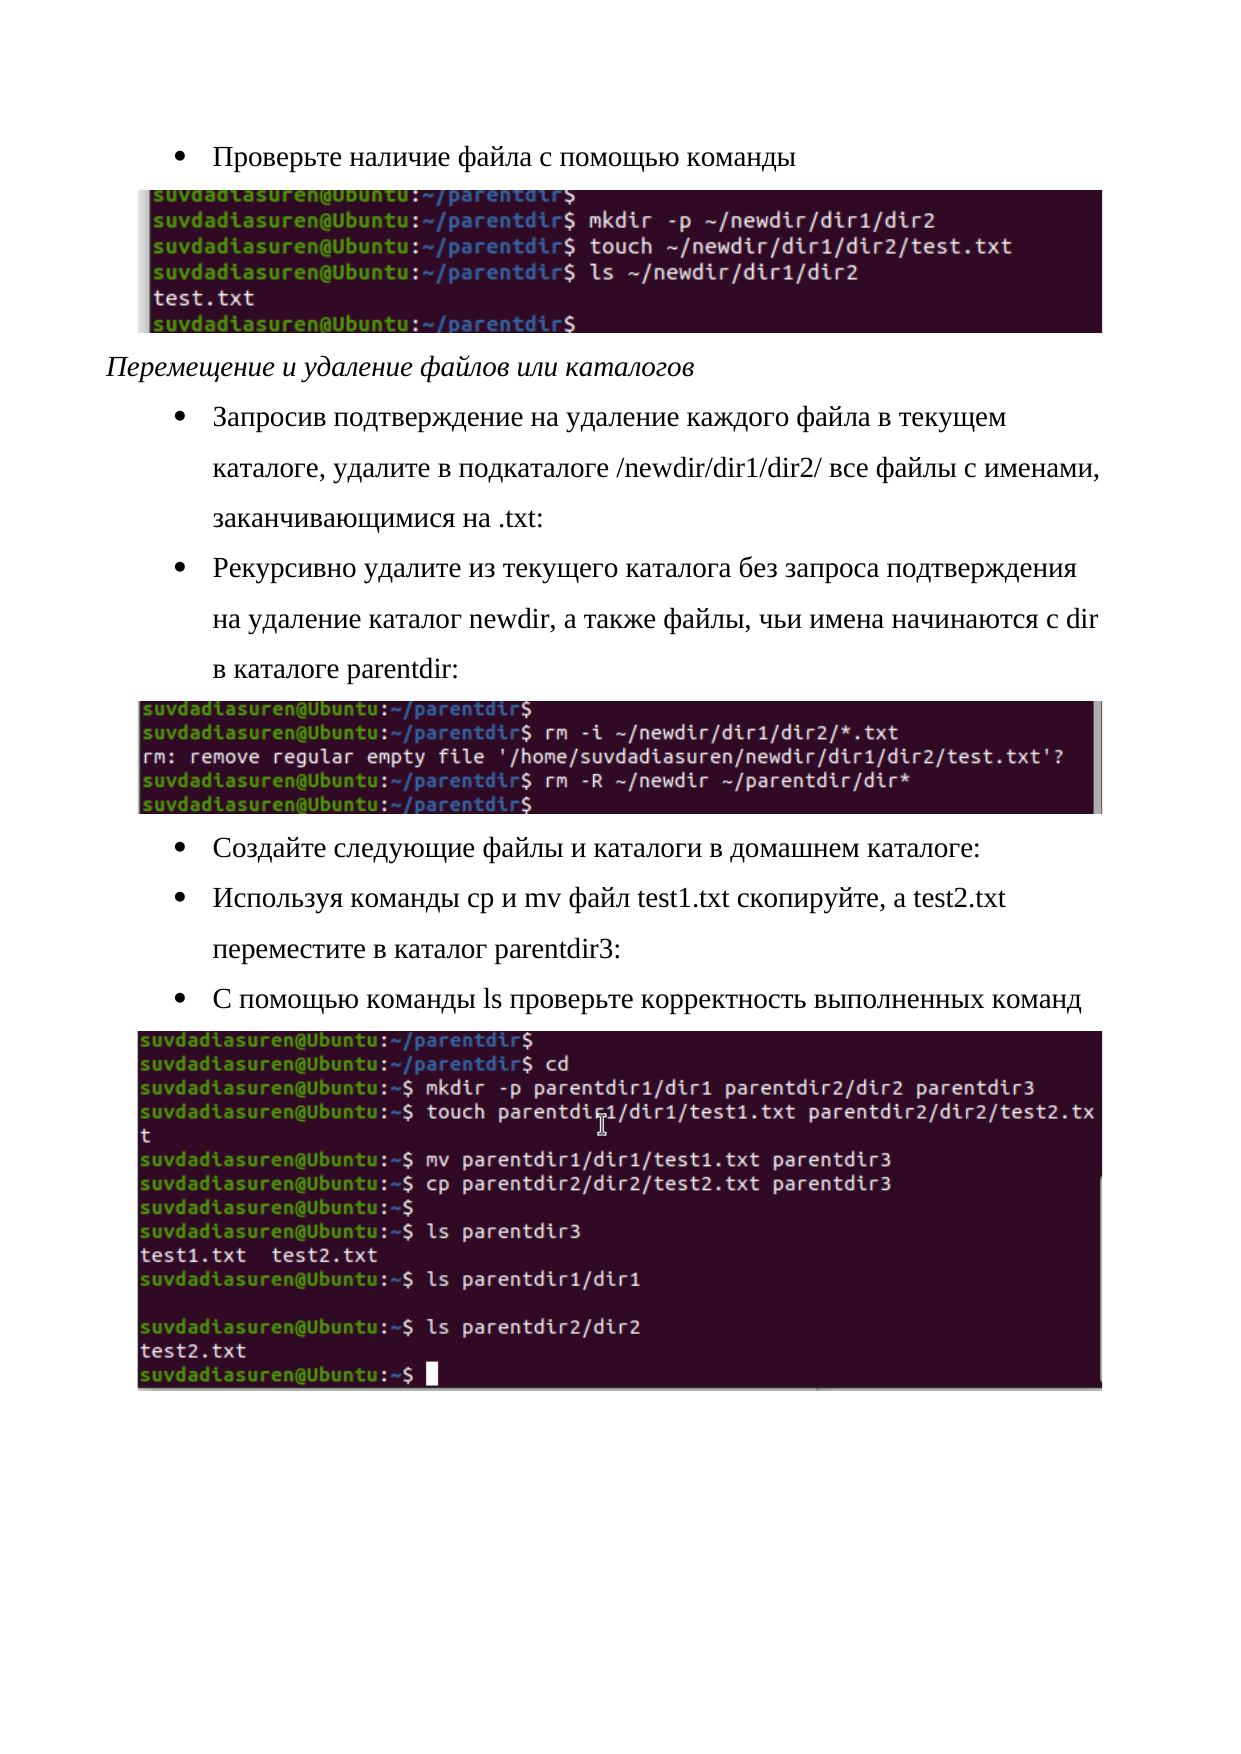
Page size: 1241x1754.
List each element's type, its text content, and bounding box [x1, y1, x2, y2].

list Создайте следующие файлы и каталоги в домашнем каталоге: [175, 830, 1103, 864]
list С помощью команды ls проверьте корректность выполненных команд [175, 981, 1103, 1015]
list Рекурсивно удалите из текущего каталога без запроса подтверждения на удаление каталог newdir, а также файлы, чьи имена начинаются с dir в каталоге parentdir: [175, 551, 1103, 685]
list Запросив подтверждение на удаление каждого файла в текущем каталоге, удалите в подкаталоге /newdir/dir1/dir2/ все файлы с именами, заканчивающимися на .txt: [175, 399, 1103, 534]
picture [137, 1031, 1103, 1391]
list Используя команды cp и mv файл test1.txt скопируйте, а test2.txt переместите в каталог parentdir3: [175, 880, 1103, 964]
subtitle Перемещение и удаление файлов или каталогов [106, 349, 1103, 383]
picture [137, 701, 1103, 814]
list Проверьте наличие файла с помощью команды [175, 139, 1103, 173]
picture [137, 190, 1103, 333]
